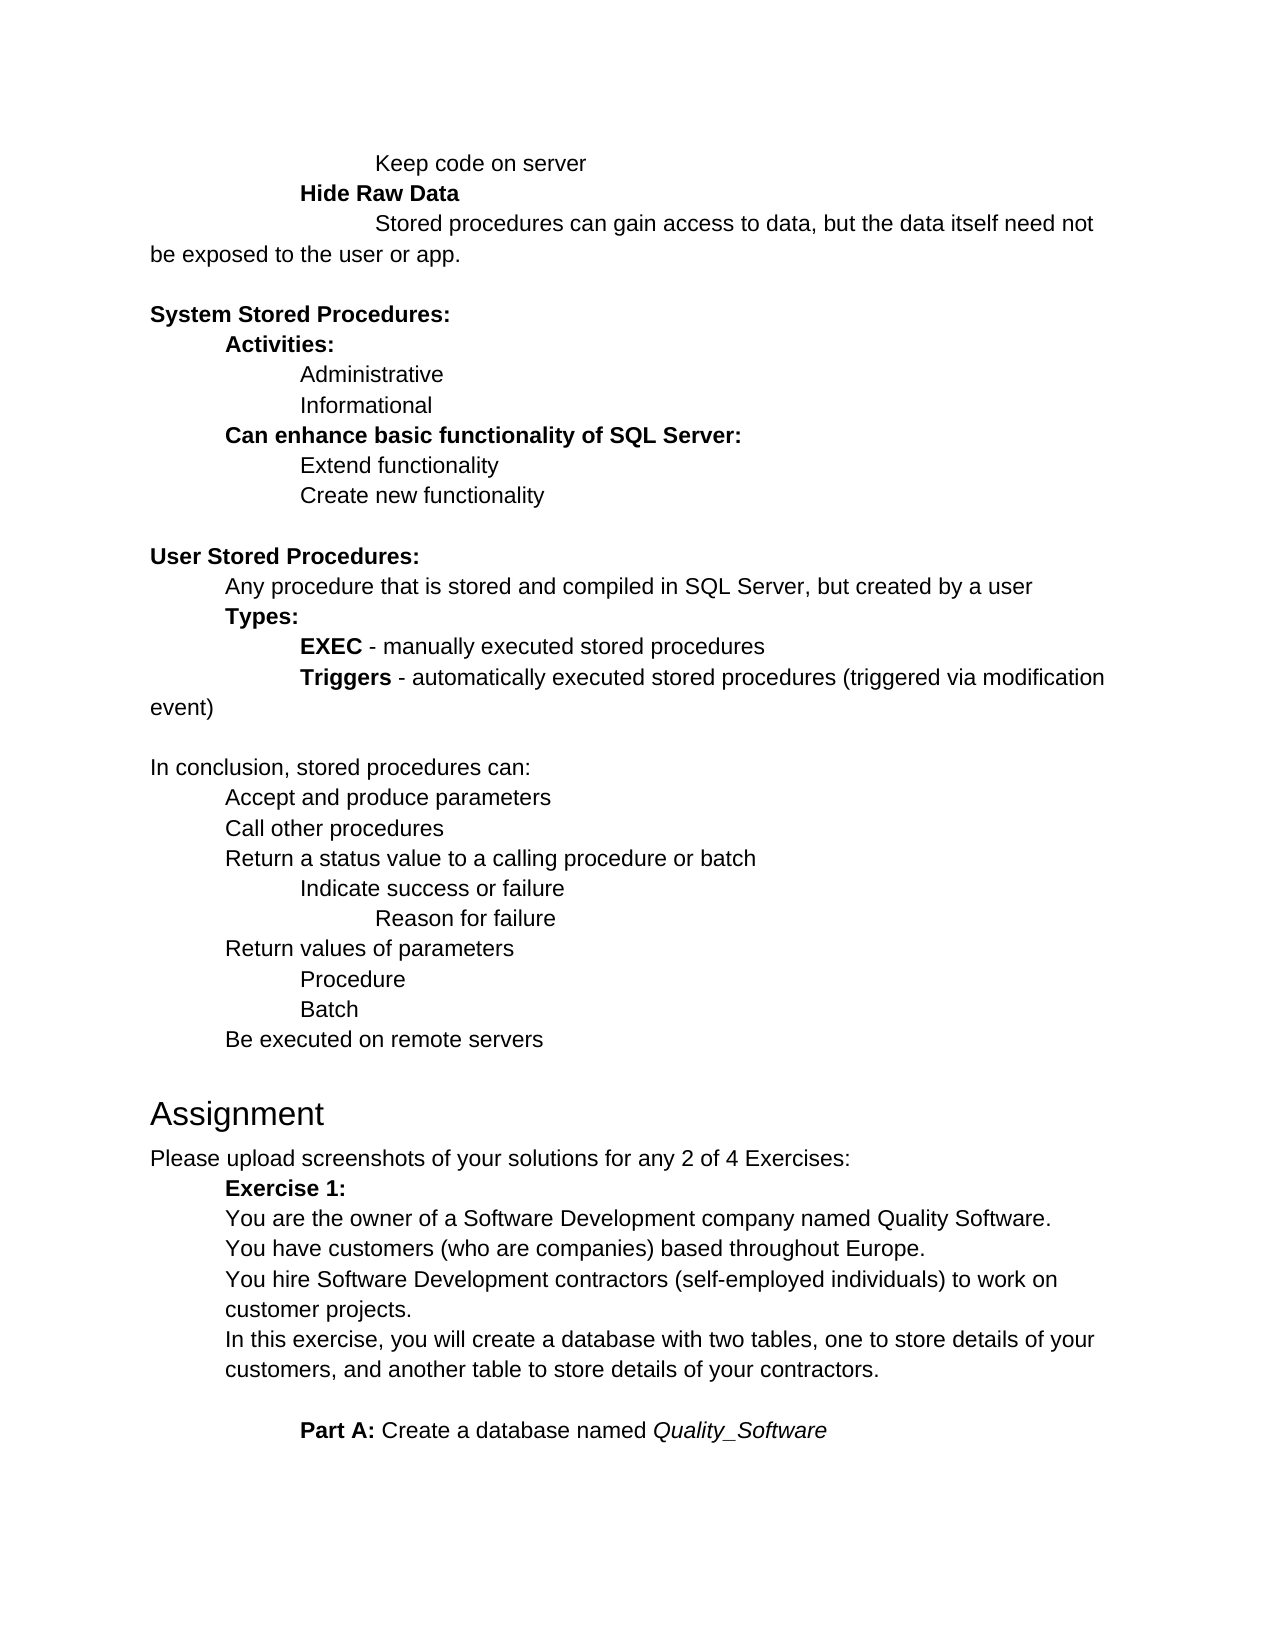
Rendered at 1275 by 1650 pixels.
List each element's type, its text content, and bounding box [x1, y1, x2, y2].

text Triggers - automatically executed stored procedures (triggered via modification event) [150, 663, 1125, 720]
text Reason for failure [300, 905, 1125, 932]
text Stored procedures can gain access to data, but the data itself need not be exposed to the user or app. [150, 210, 1125, 267]
text System Stored Procedures: [150, 301, 1125, 327]
text You hire Software Development contractors (self-employed individuals) to work on customer projects. [225, 1266, 1125, 1322]
text Informational [225, 392, 1125, 418]
text Return a status value to a calling procedure or batch [225, 845, 1125, 871]
text Create new functionality [225, 482, 1125, 509]
text Part A: Create a database named Quality_Software [150, 1417, 1125, 1443]
text Activities: [150, 331, 1125, 358]
subtitle Assignment [150, 1094, 1125, 1132]
text Extend functionality [225, 452, 1125, 478]
text Indicate success or failure [225, 875, 1125, 901]
text Procedure [225, 966, 1125, 992]
text User Stored Procedures: [150, 543, 1125, 569]
text EXEC - manually executed stored procedures [150, 633, 1125, 660]
text Administrative [225, 361, 1125, 388]
text Can enhance basic functionality of SQL Server: [225, 422, 1125, 448]
text Accept and produce parameters [150, 784, 1125, 811]
text Hide Raw Data [150, 180, 1125, 207]
text Please upload screenshots of your solutions for any 2 of 4 Exercises: [150, 1145, 1125, 1171]
text Keep code on server [150, 150, 1125, 176]
text You are the owner of a Software Development company named Quality Software. [150, 1205, 1125, 1231]
text customers, and another table to store details of your contractors. [150, 1356, 1125, 1382]
text Types: [150, 603, 1125, 629]
text Exercise 1: [150, 1175, 1125, 1201]
text Return values of parameters [150, 935, 1125, 962]
text Batch [300, 996, 1125, 1022]
text Be executed on remote servers [150, 1026, 1125, 1052]
text Call other procedures [225, 814, 1125, 841]
text In conclusion, stored procedures can: [150, 754, 1125, 781]
text In this exercise, you will create a database with two tables, one to store details of your [150, 1326, 1125, 1352]
text Any procedure that is stored and compiled in SQL Server, but created by a user [150, 573, 1125, 599]
text You have customers (who are companies) based throughout Europe. [150, 1235, 1125, 1262]
